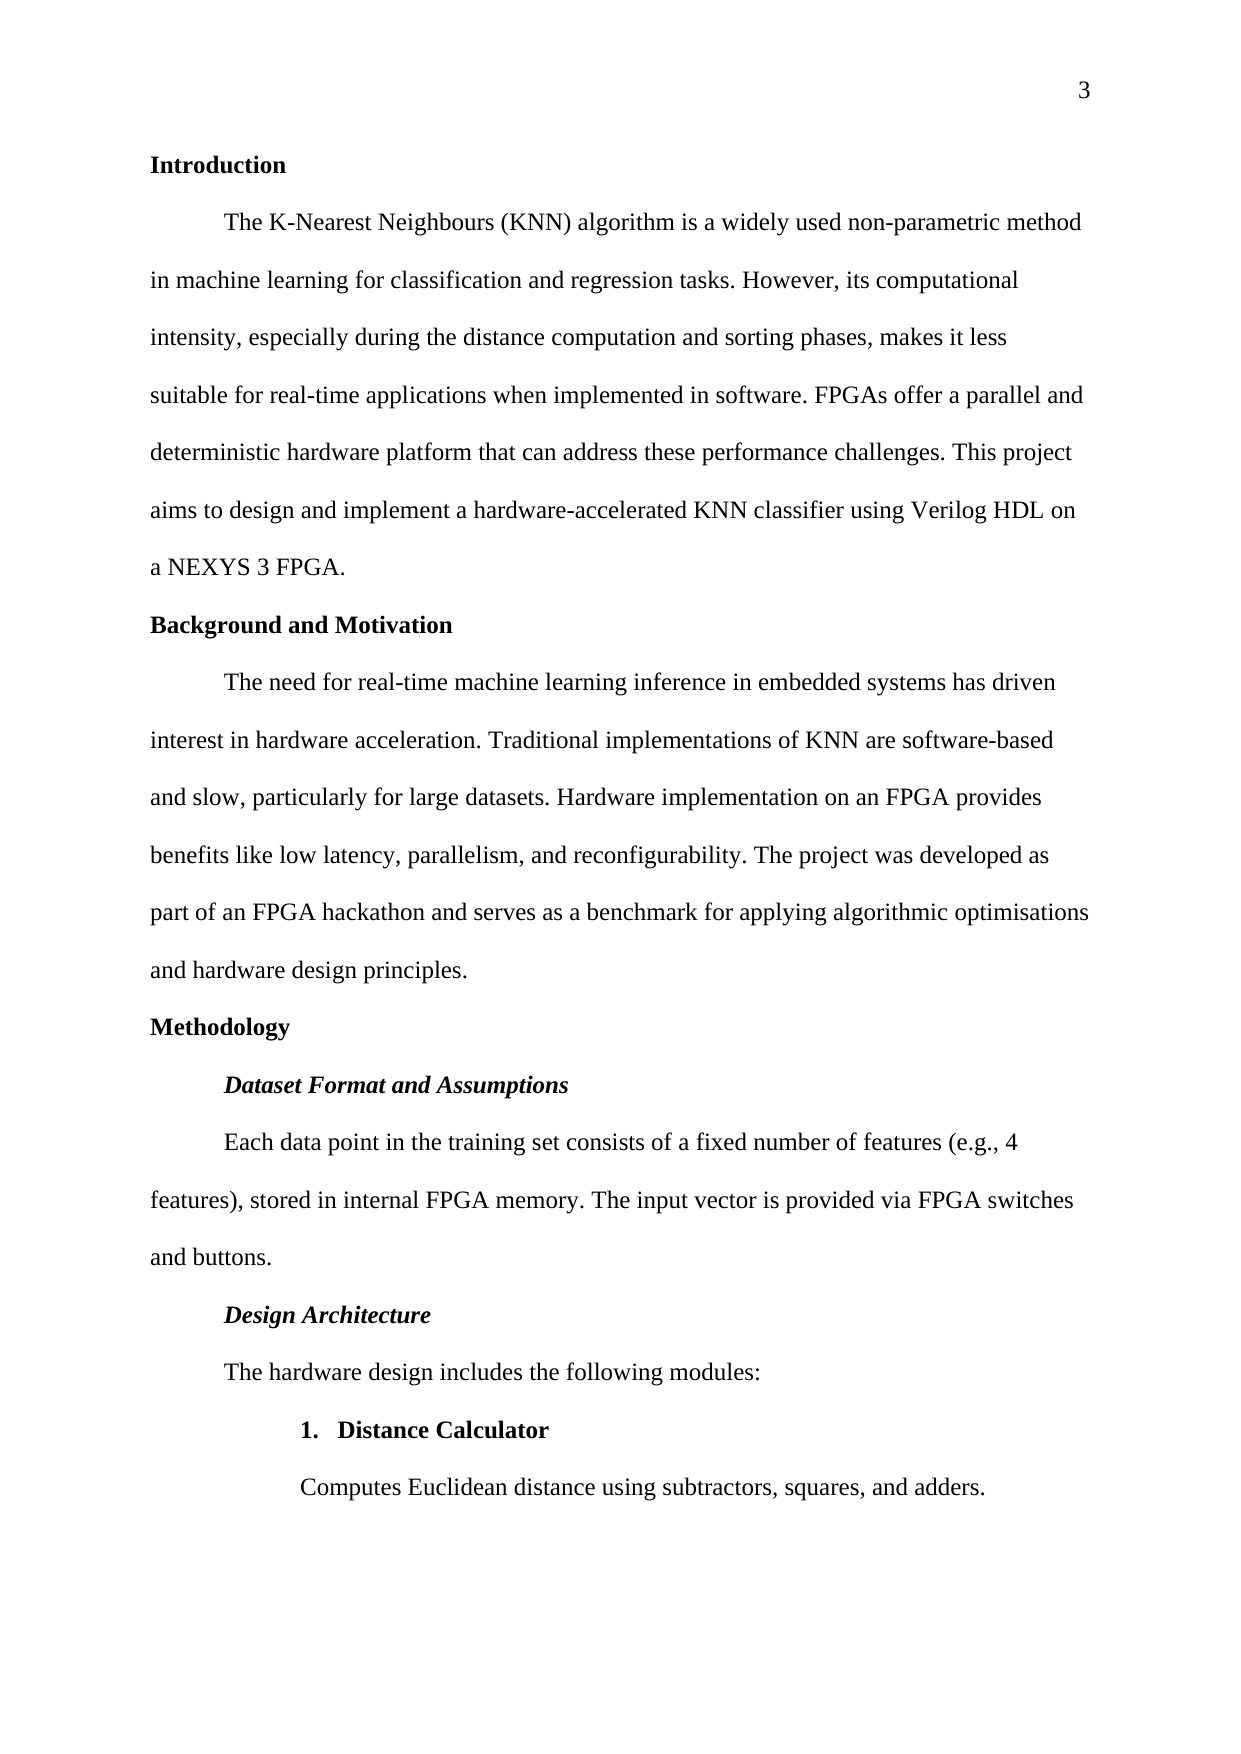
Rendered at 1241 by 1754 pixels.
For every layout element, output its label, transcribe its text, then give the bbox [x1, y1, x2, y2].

subtitle Design Architecture [150, 1300, 1090, 1329]
text Each data point in the training set consists of a fixed number of features (e.g., 4 features), stored in internal FPGA memory. The input vector is provided via FPGA switches and buttons. [150, 1127, 1090, 1271]
text The need for real-time machine learning inference in embedded systems has driven interest in hardware acceleration. Traditional implementations of KNN are software-based and slow, particularly for large datasets. Hardware implementation on an FPGA provides benefits like low latency, parallelism, and reconfigurability. The project was developed as part of an FPGA hackathon and serves as a benchmark for applying algorithmic optimisations and hardware design principles. [150, 667, 1090, 984]
subtitle Methodology [150, 1012, 1090, 1041]
subtitle Background and Motivation [150, 610, 1090, 639]
text The K-Nearest Neighbours (KNN) algorithm is a widely used non-parametric method in machine learning for classification and regression tasks. However, its computational intensity, especially during the distance computation and sorting phases, makes it less suitable for real-time applications when implemented in software. FPGAs offer a parallel and deterministic hardware platform that can address these performance challenges. This project aims to design and implement a hardware-accelerated KNN classifier using Verilog HDL on a NEXYS 3 FPGA. [150, 207, 1090, 581]
text Computes Euclidean distance using subtractors, squares, and adders. [225, 1472, 1090, 1501]
subtitle Introduction [150, 150, 1090, 179]
subtitle Dataset Format and Assumptions [150, 1070, 1090, 1099]
text The hardware design includes the following modules: [150, 1357, 1090, 1386]
subtitle Distance Calculator [300, 1415, 1090, 1444]
